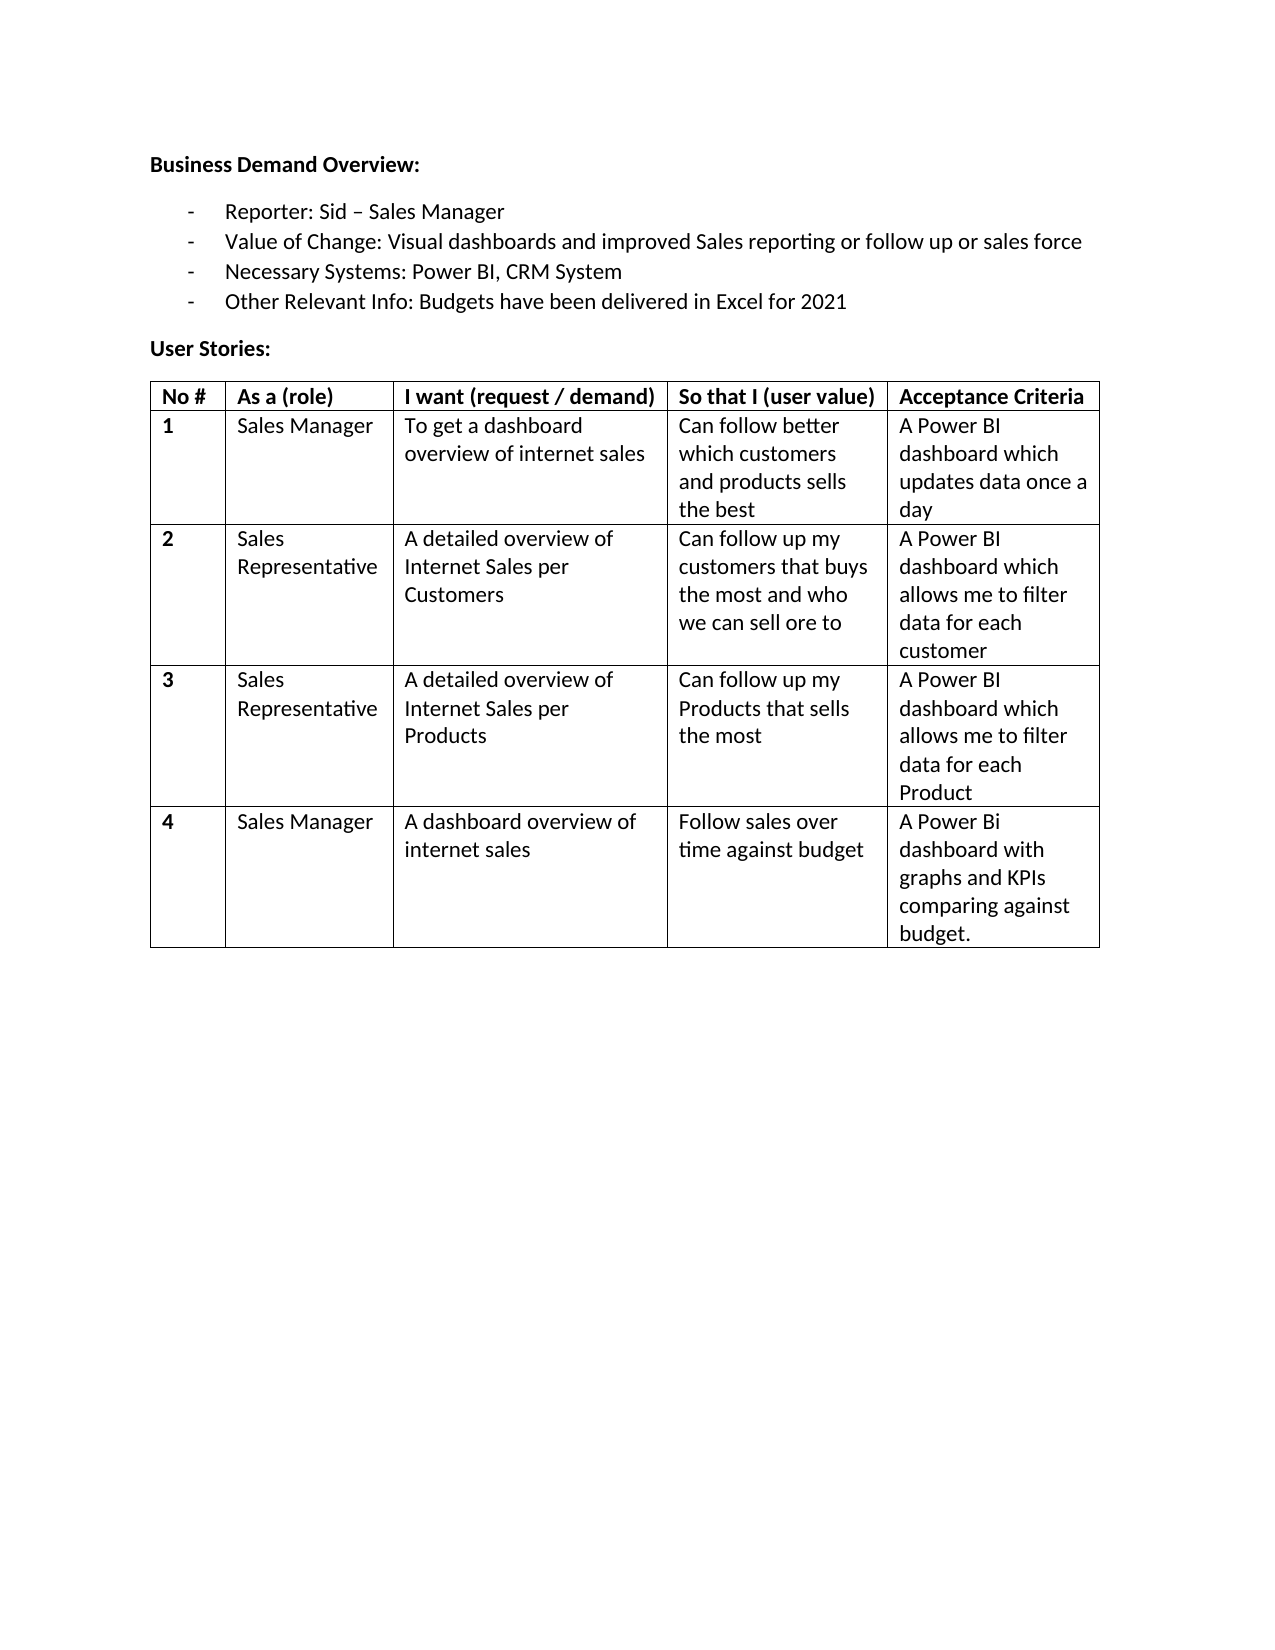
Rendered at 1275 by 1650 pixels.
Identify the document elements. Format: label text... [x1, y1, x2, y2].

table_cell A Power BI dashboard which allows me to filter data for each Product [888, 666, 1099, 806]
table_cell 1 [151, 411, 225, 523]
table_cell 4 [151, 807, 225, 947]
table_cell 3 [151, 666, 225, 806]
table_cell A Power BI dashboard which allows me to filter data for each customer [888, 525, 1099, 664]
list Necessary Systems: Power BI, CRM System [187, 257, 1125, 285]
table_cell Sales Manager [226, 411, 393, 523]
table_header No # [151, 382, 225, 410]
list Reporter: Sid – Sales Manager [187, 197, 1125, 225]
table_cell A Power Bi dashboard with graphs and KPIs comparing against budget. [888, 807, 1099, 947]
list Other Relevant Info: Budgets have been delivered in Excel for 2021 [187, 287, 1125, 316]
table_header Acceptance Criteria [888, 382, 1099, 410]
table_cell Sales Representative [226, 525, 393, 664]
table_cell To get a dashboard overview of internet sales [394, 411, 667, 523]
table_header So that I (user value) [668, 382, 887, 410]
table_cell 2 [151, 525, 225, 664]
table_cell Can follow better which customers and products sells the best [668, 411, 887, 523]
table_cell Follow sales over time against budget [668, 807, 887, 947]
table_cell Can follow up my Products that sells the most [668, 666, 887, 806]
table_cell A detailed overview of Internet Sales per Products [394, 666, 667, 806]
text Business Demand Overview: [150, 150, 1125, 178]
table_cell Sales Manager [226, 807, 393, 947]
table_header As a (role) [226, 382, 393, 410]
table_cell A detailed overview of Internet Sales per Customers [394, 525, 667, 664]
table_header I want (request / demand) [394, 382, 667, 410]
text User Stories: [150, 334, 1125, 362]
table_cell Can follow up my customers that buys the most and who we can sell ore to [668, 525, 887, 664]
table_cell A Power BI dashboard which updates data once a day [888, 411, 1099, 523]
table_cell A dashboard overview of internet sales [394, 807, 667, 947]
table_cell Sales Representative [226, 666, 393, 806]
list Value of Change: Visual dashboards and improved Sales reporting or follow up or sales force [187, 227, 1125, 255]
